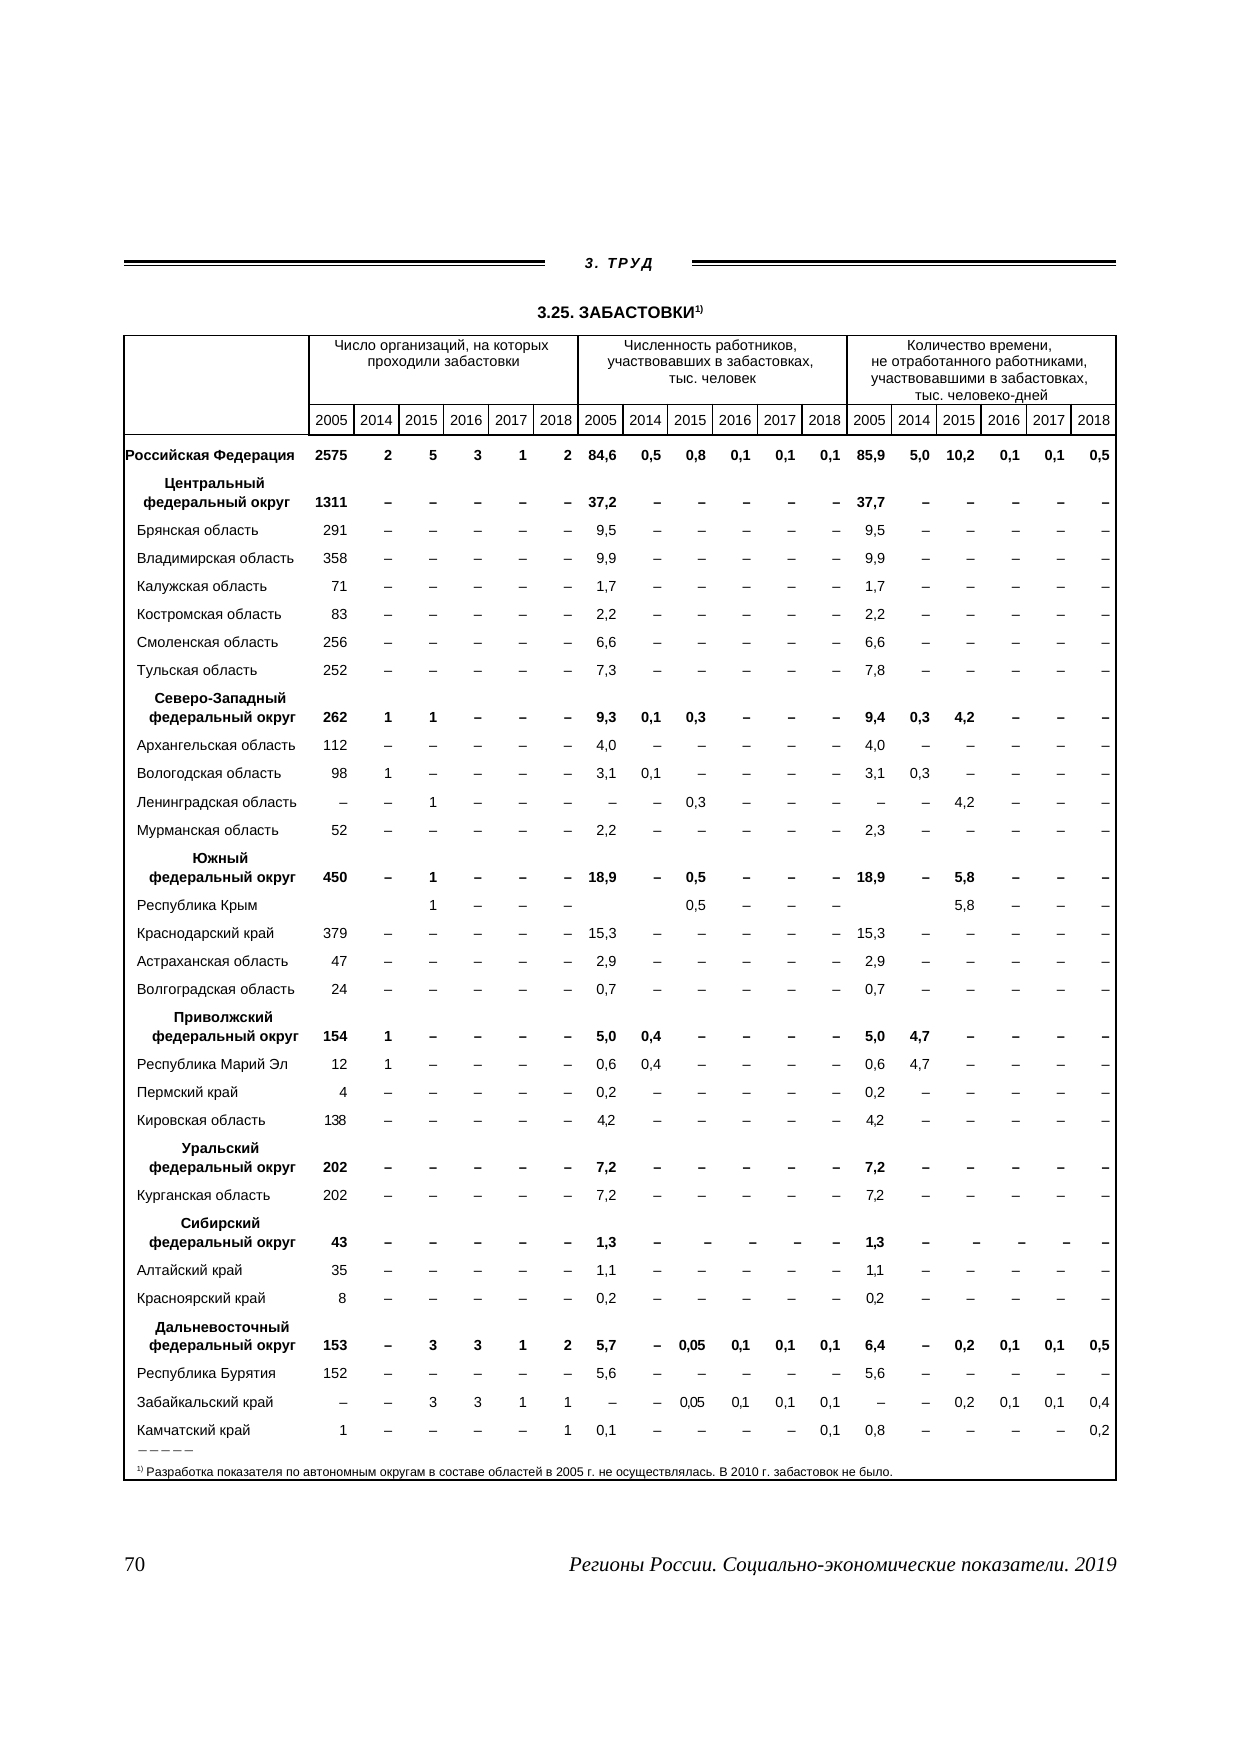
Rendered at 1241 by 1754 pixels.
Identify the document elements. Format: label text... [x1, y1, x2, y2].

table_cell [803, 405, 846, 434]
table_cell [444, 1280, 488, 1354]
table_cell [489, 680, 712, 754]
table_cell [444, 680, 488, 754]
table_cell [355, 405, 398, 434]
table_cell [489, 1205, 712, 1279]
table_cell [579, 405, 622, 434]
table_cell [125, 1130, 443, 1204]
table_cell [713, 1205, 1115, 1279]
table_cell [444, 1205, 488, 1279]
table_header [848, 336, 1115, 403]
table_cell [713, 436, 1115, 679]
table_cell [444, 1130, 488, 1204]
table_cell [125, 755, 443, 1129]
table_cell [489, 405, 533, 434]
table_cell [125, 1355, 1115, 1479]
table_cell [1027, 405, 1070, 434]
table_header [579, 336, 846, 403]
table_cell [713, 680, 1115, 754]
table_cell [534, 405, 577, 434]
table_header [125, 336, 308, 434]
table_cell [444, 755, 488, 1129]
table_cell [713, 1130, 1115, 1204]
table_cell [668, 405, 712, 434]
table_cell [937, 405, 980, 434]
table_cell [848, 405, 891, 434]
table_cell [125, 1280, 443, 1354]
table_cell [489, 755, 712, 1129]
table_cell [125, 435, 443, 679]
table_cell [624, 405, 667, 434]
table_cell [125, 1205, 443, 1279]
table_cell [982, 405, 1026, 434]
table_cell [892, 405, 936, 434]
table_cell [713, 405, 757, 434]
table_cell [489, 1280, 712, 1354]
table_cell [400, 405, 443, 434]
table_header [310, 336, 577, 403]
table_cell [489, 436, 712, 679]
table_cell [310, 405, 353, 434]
text 3.25. ЗАБАСТОВКИ1) [124, 303, 1116, 322]
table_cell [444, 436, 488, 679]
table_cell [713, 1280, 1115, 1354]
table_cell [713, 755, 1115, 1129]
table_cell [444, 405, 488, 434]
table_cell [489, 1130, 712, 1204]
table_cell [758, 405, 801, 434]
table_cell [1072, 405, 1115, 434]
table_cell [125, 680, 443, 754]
